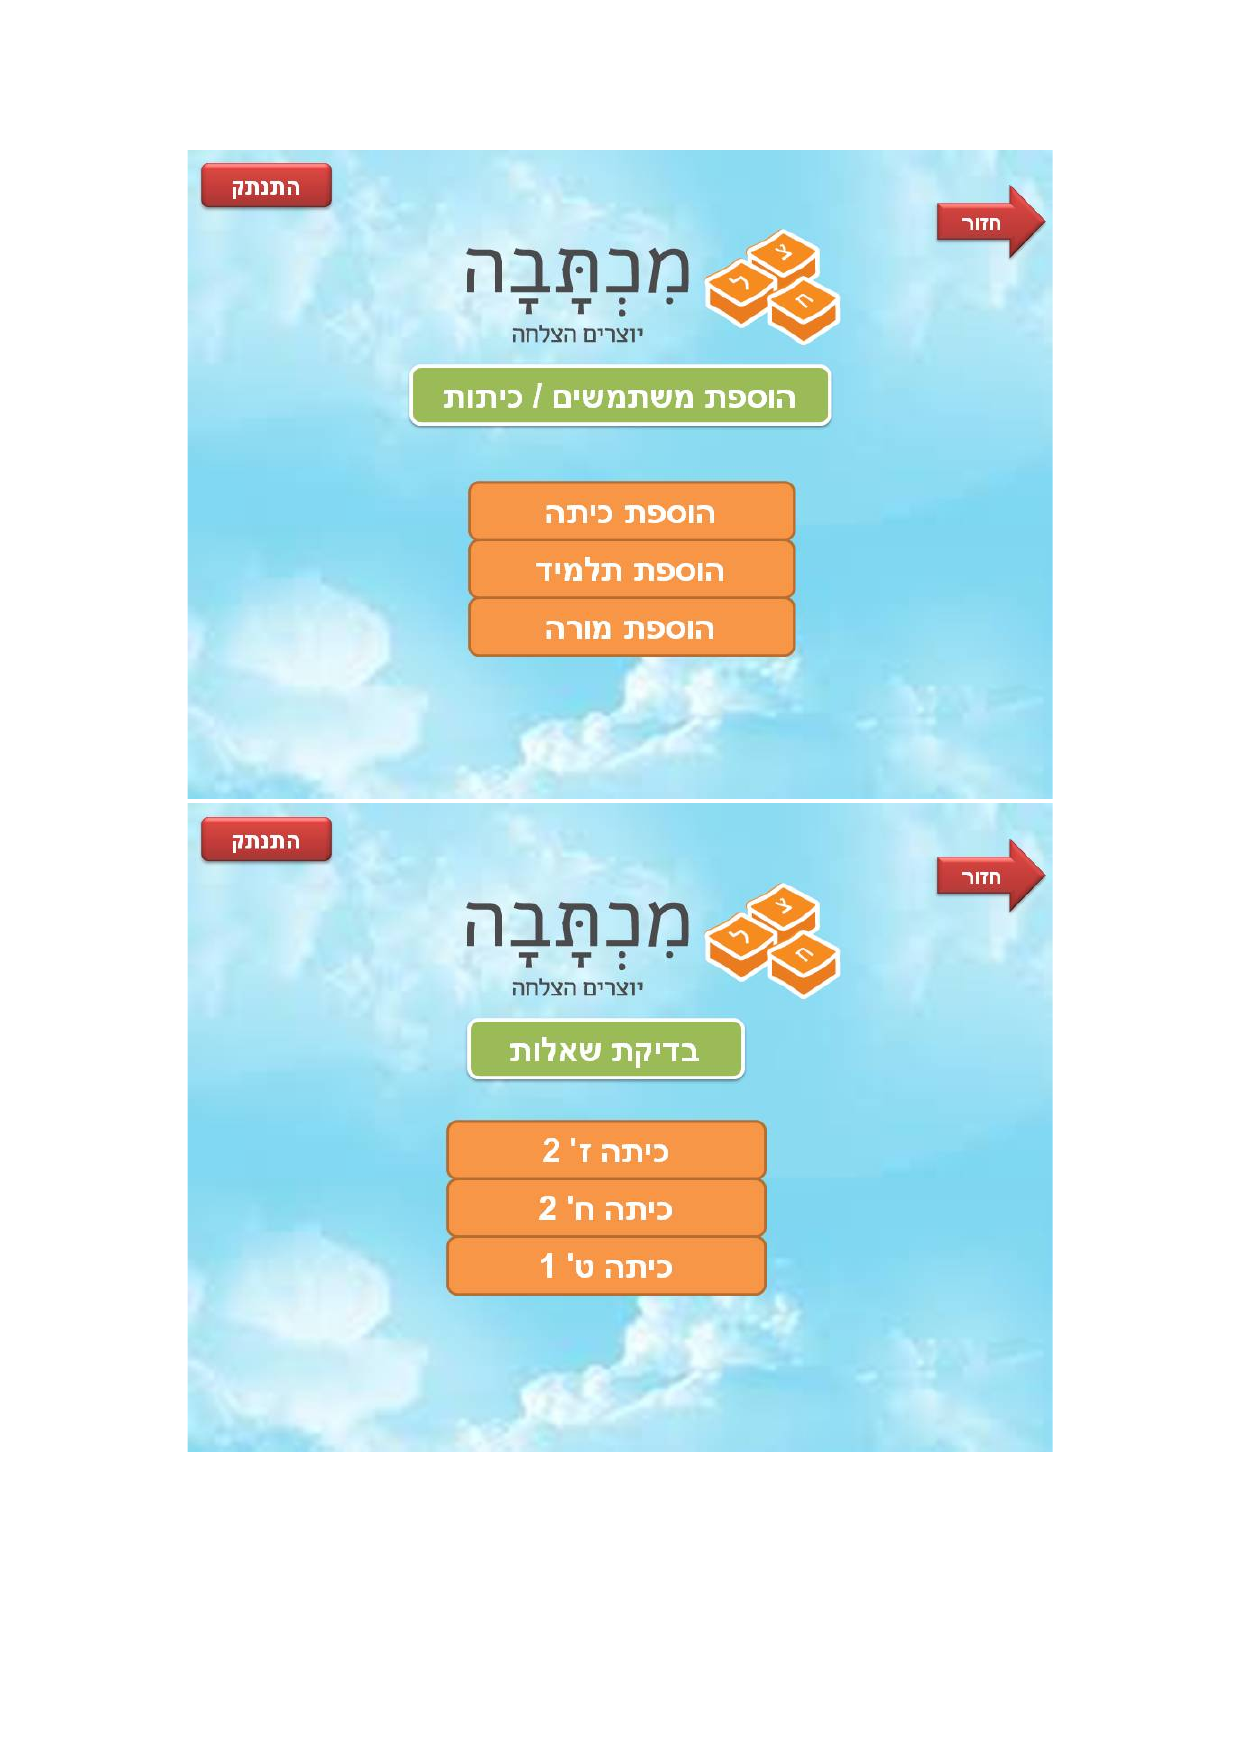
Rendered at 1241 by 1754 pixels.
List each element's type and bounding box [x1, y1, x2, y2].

picture [187, 803, 1053, 1452]
picture [187, 150, 1053, 799]
